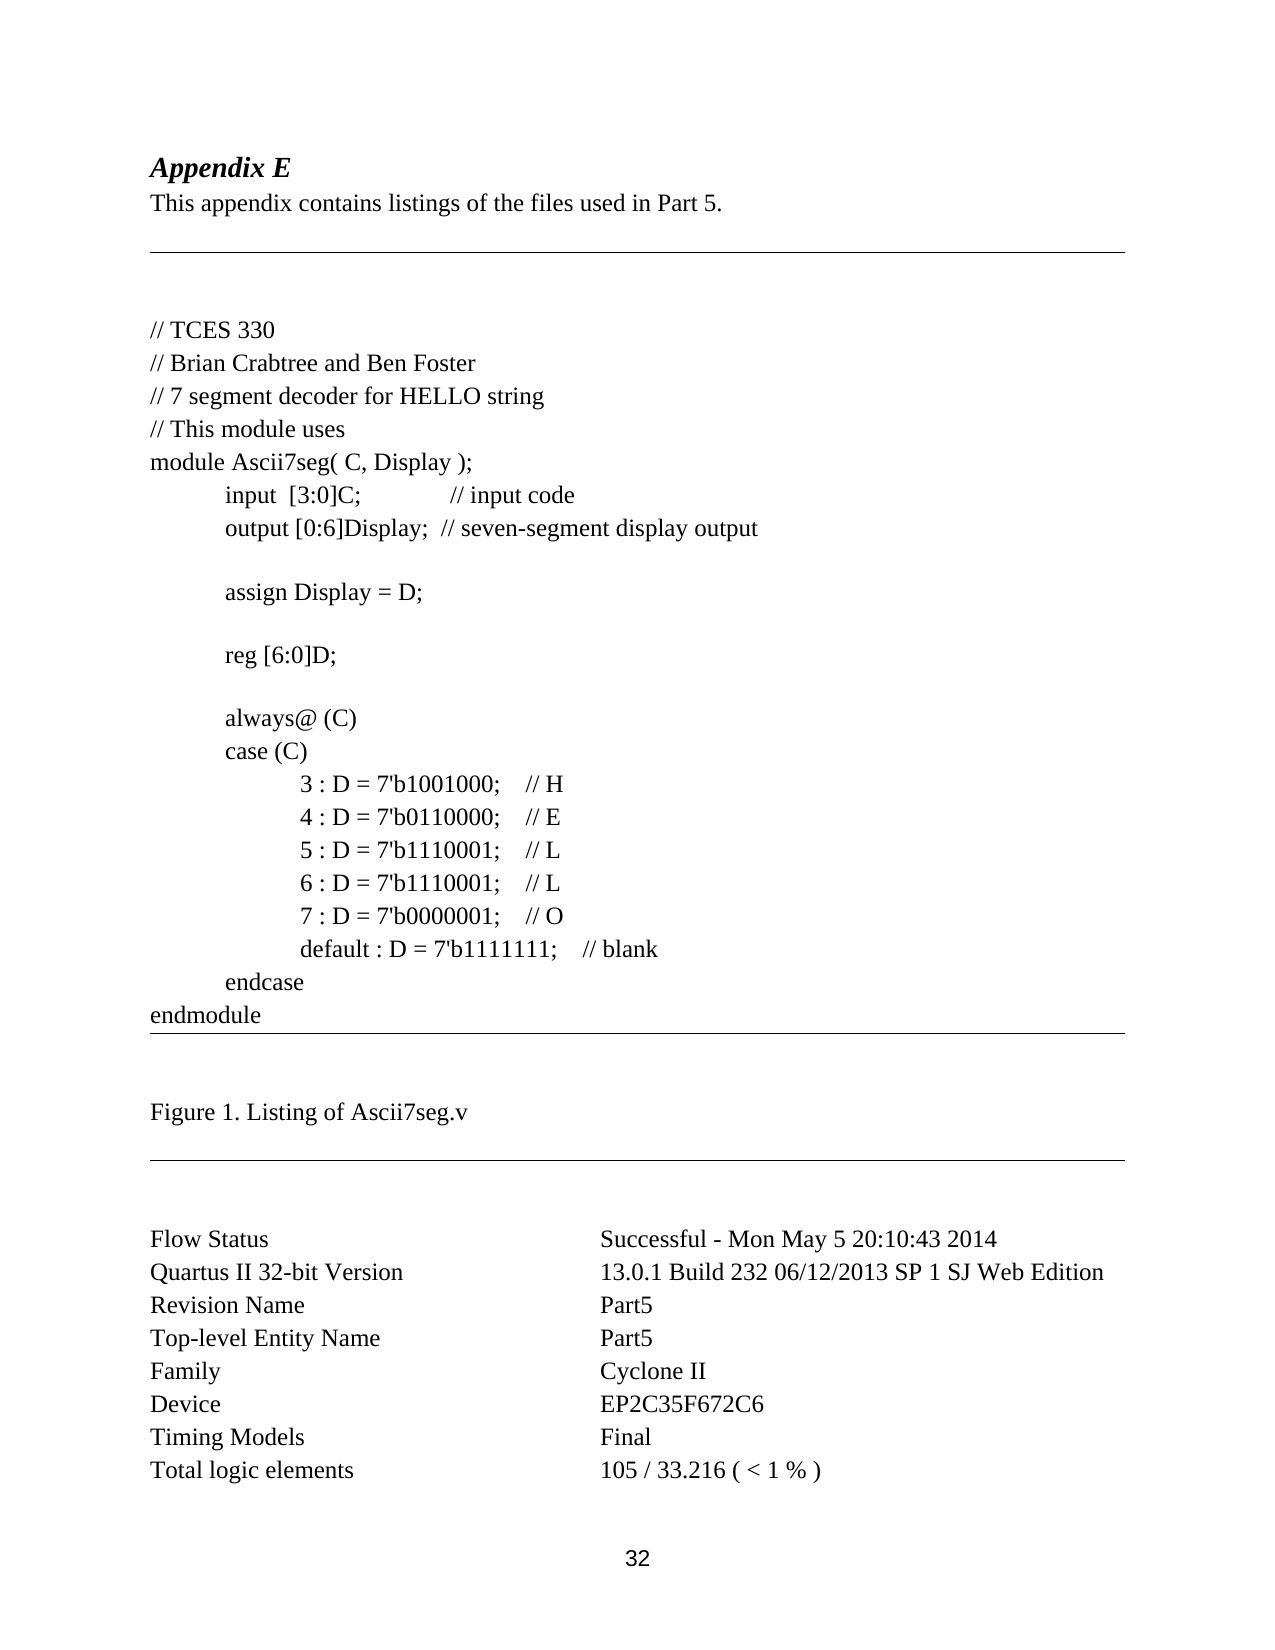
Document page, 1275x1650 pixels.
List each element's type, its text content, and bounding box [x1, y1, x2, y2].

text // 7 segment decoder for HELLO string [150, 381, 1125, 410]
text default : D = 7'b1111111; // blank [150, 934, 1125, 963]
text Top-level Entity Name Part5 [150, 1323, 1125, 1351]
text endmodule [150, 1000, 1125, 1029]
text Timing Models Final [150, 1422, 1125, 1451]
text 6 : D = 7'b1110001; // L [150, 868, 1125, 897]
text Revision Name Part5 [150, 1290, 1125, 1318]
text 4 : D = 7'b0110000; // E [150, 802, 1125, 831]
text output [0:6]Display; // seven-segment display output [150, 513, 1125, 542]
text Flow Status Successful - Mon May 5 20:10:43 2014 [150, 1224, 1125, 1252]
text 7 : D = 7'b0000001; // O [150, 901, 1125, 930]
text // This module uses [150, 414, 1125, 443]
text input [3:0]C; // input code [150, 480, 1125, 509]
text case (C) [150, 736, 1125, 765]
text reg [6:0]D; [150, 640, 1125, 669]
text Family Cyclone II [150, 1356, 1125, 1384]
text Figure 1. Listing of Ascii7seg.v [150, 1097, 1125, 1126]
text module Ascii7seg( C, Display ); [150, 447, 1125, 476]
text This appendix contains listings of the files used in Part 5. [150, 188, 1125, 217]
text always@ (C) [150, 703, 1125, 732]
text Device EP2C35F672C6 [150, 1389, 1125, 1417]
text Appendix E [150, 150, 1125, 183]
text endcase [150, 967, 1125, 996]
text // TCES 330 [150, 315, 1125, 344]
text Total logic elements 105 / 33.216 ( < 1 % ) [150, 1455, 1125, 1483]
text 3 : D = 7'b1001000; // H [150, 769, 1125, 798]
text // Brian Crabtree and Ben Foster [150, 348, 1125, 377]
text assign Display = D; [150, 577, 1125, 605]
text Quartus II 32-bit Version 13.0.1 Build 232 06/12/2013 SP 1 SJ Web Edition [150, 1257, 1125, 1285]
text 5 : D = 7'b1110001; // L [150, 835, 1125, 864]
